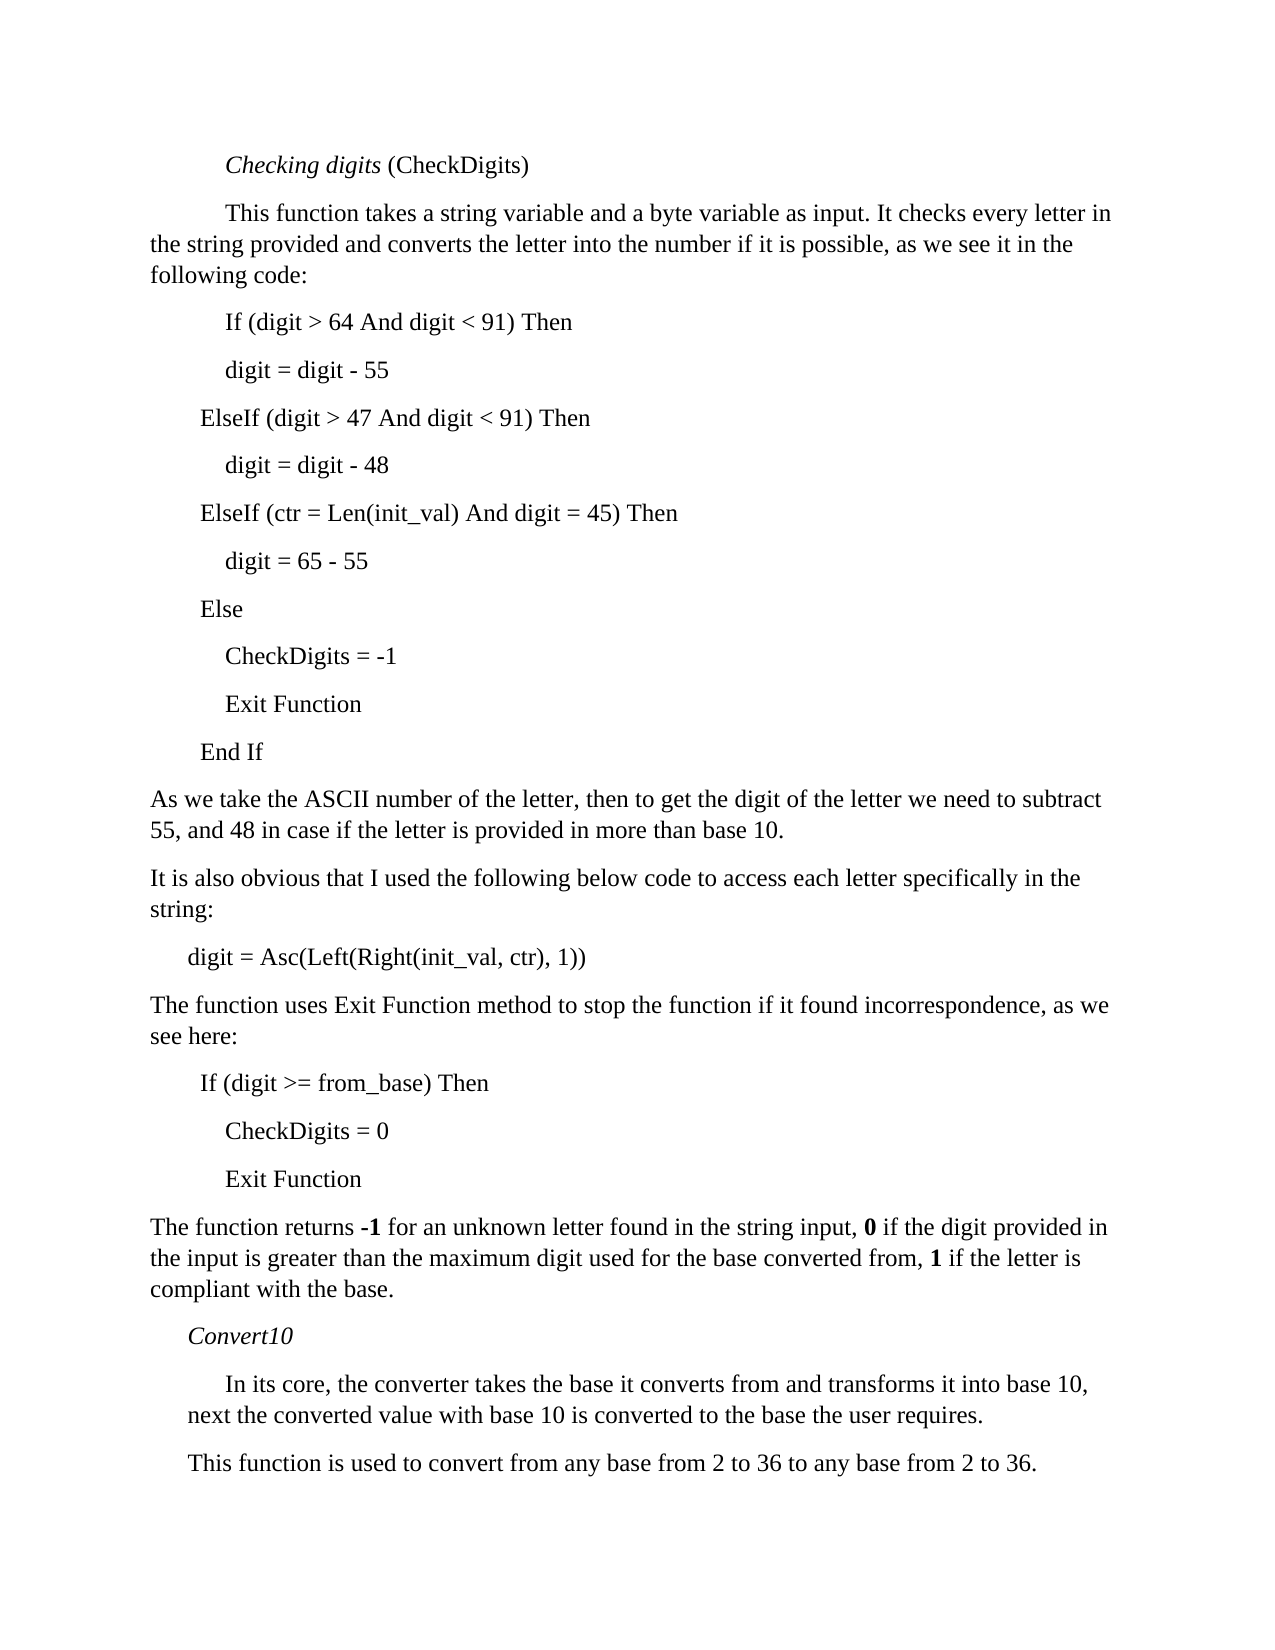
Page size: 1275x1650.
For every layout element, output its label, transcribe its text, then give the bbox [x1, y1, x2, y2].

list In its core, the converter takes the base it converts from and transforms it into base 10, next the converted value with base 10 is converted to the base the user requires. [187, 1369, 1125, 1429]
text CheckDigits = 0 [150, 1116, 1125, 1145]
text The function returns -1 for an unknown letter found in the string input, 0 if the digit provided in the input is greater than the maximum digit used for the base converted from, 1 if the letter is compliant with the base. [150, 1212, 1125, 1302]
text Exit Function [150, 1164, 1125, 1193]
text digit = Asc(Left(Right(init_val, ctr), 1)) [150, 942, 1125, 971]
text digit = digit - 48 [150, 451, 1125, 479]
text digit = 65 - 55 [150, 546, 1125, 575]
text As we take the ASCII number of the letter, then to get the digit of the letter we need to subtract 55, and 48 in case if the letter is provided in more than base 10. [150, 784, 1125, 844]
text This function is used to convert from any base from 2 to 36 to any base from 2 to 36. [150, 1448, 1125, 1477]
text If (digit >= from_base) Then [150, 1068, 1125, 1097]
text ElseIf (ctr = Len(init_val) And digit = 45) Then [150, 498, 1125, 527]
text Checking digits (CheckDigits) [150, 150, 1125, 179]
text The function uses Exit Function method to stop the function if it found incorrespondence, as we see here: [150, 990, 1125, 1049]
text Exit Function [150, 689, 1125, 718]
text Else [150, 594, 1125, 622]
text If (digit > 64 And digit < 91) Then [150, 307, 1125, 336]
text End If [150, 737, 1125, 766]
text ElseIf (digit > 47 And digit < 91) Then [150, 403, 1125, 432]
text This function takes a string variable and a byte variable as input. It checks every letter in the string provided and converts the letter into the number if it is possible, as we see it in the following code: [150, 198, 1125, 288]
text CheckDigits = -1 [150, 641, 1125, 670]
text Convert10 [150, 1321, 1125, 1350]
text digit = digit - 55 [150, 355, 1125, 384]
text It is also obvious that I used the following below code to access each letter specifically in the string: [150, 863, 1125, 923]
